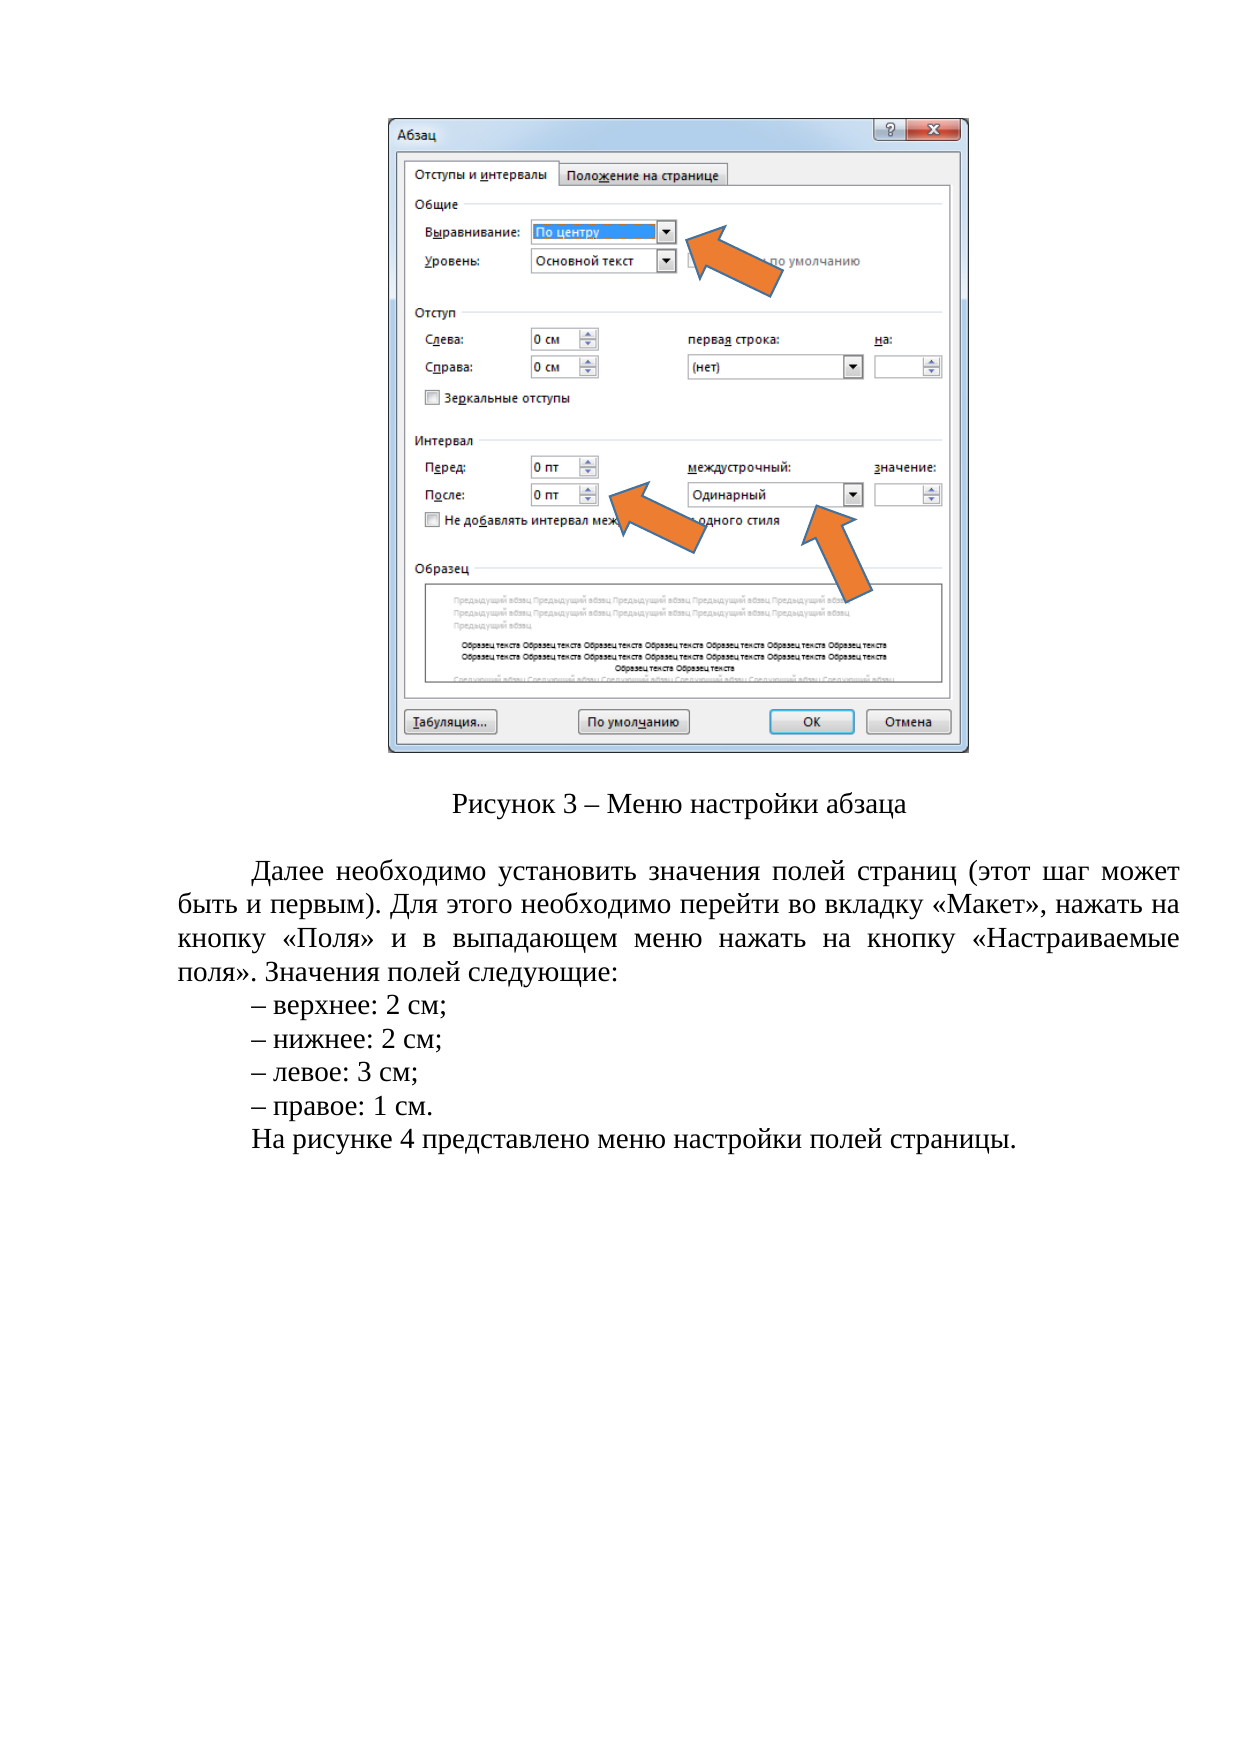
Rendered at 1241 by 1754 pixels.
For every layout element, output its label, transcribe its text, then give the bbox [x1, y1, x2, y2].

text Рисунок 3 – Меню настройки абзаца [177, 786, 1181, 819]
text На рисунке 4 представлено меню настройки полей страницы. [177, 1121, 1181, 1155]
text Далее необходимо установить значения полей страниц (этот шаг может быть и первым). Для этого необходимо перейти во вкладку «Макет», нажать на кнопку «Поля» и в выпадающем меню нажать на кнопку «Настраиваемые поля». Значения полей следующие: [177, 853, 1181, 987]
text – верхнее: 2 см; [177, 987, 1181, 1021]
text – правое: 1 см. [177, 1088, 1181, 1121]
text – левое: 3 см; [177, 1054, 1181, 1088]
picture [388, 118, 969, 753]
text – нижнее: 2 см; [177, 1021, 1181, 1054]
